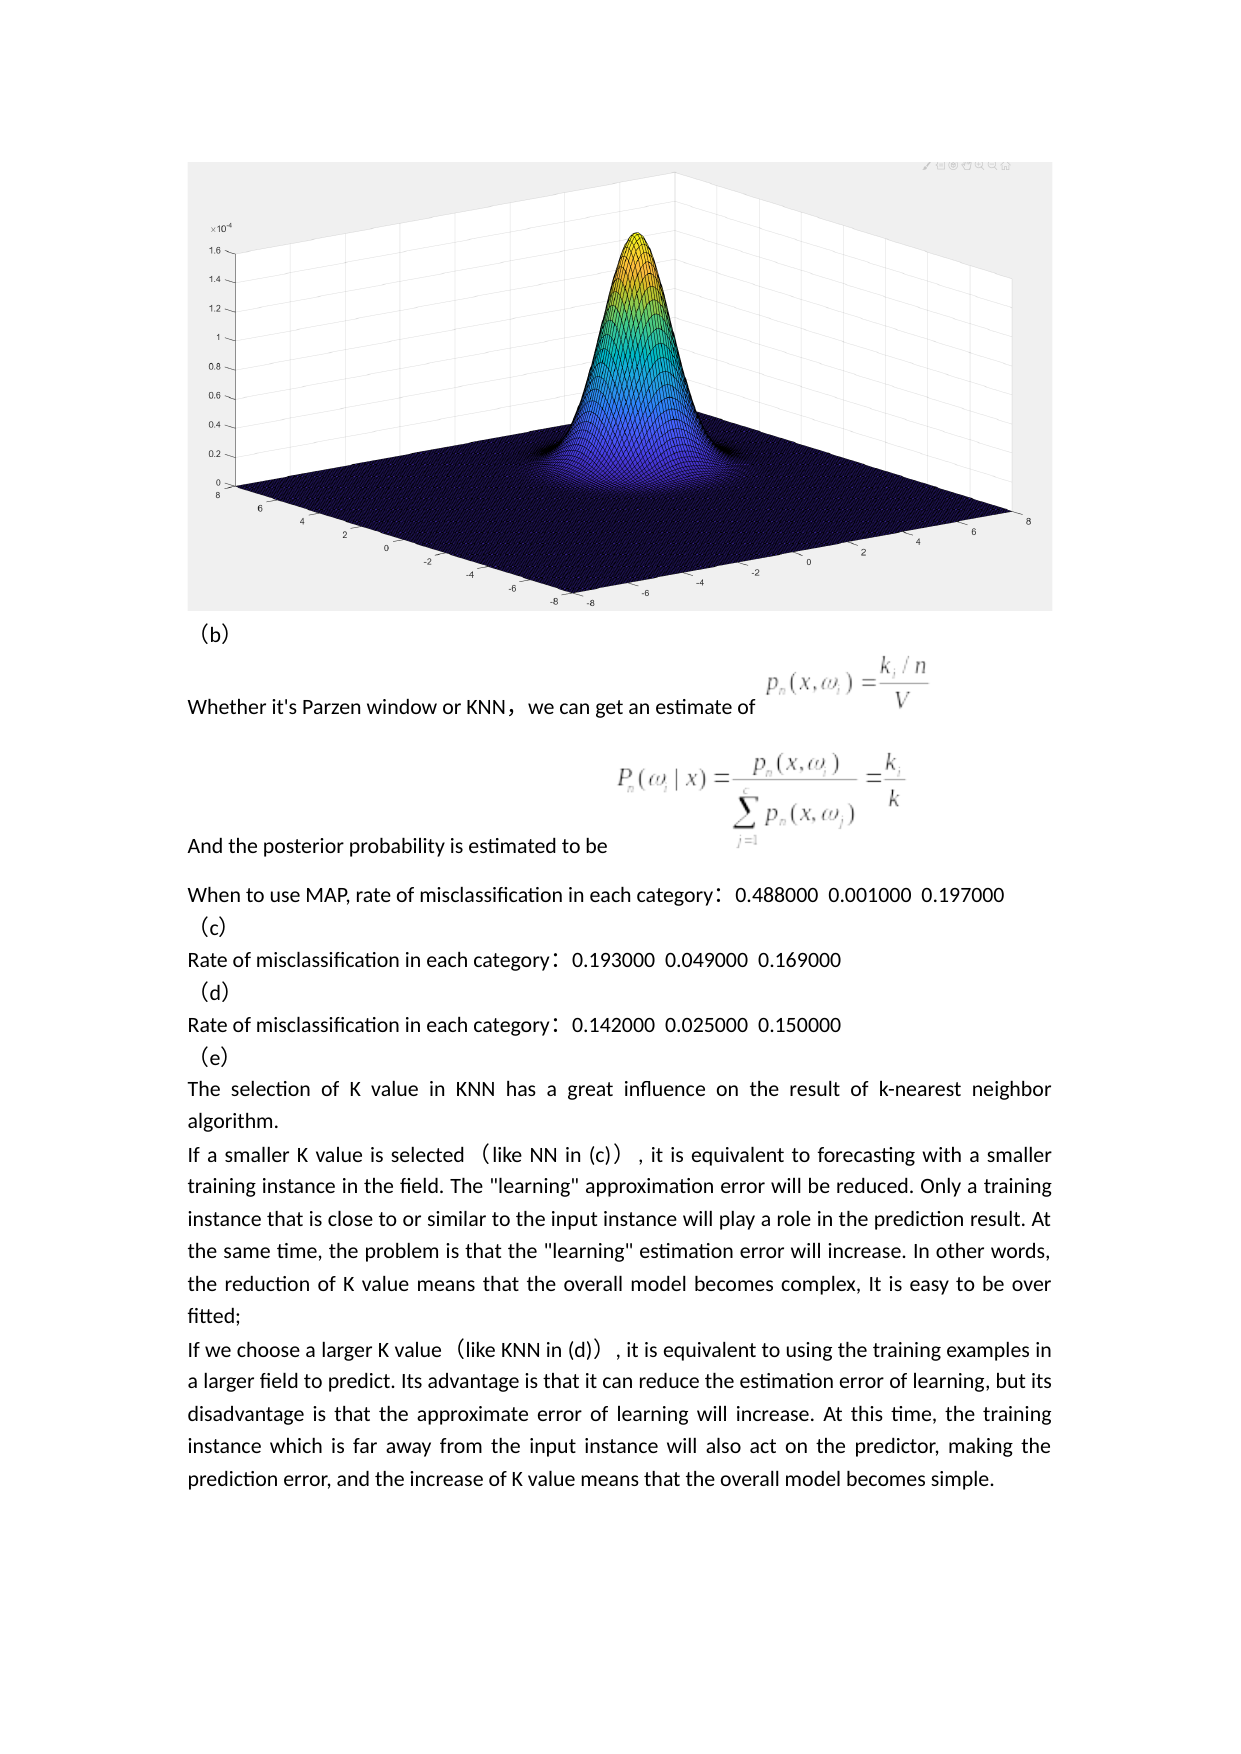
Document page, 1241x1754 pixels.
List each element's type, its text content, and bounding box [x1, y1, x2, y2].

picture [187, 162, 1053, 611]
text （d） [187, 974, 1053, 1007]
text And the posterior probability is estimated to be [187, 747, 1053, 877]
text When to use MAP, rate of misclassification in each category：0.488000 0.001000 0.197000 [187, 877, 1053, 909]
text （c） [187, 909, 1053, 942]
text （b） [187, 617, 1053, 649]
text If a smaller K value is selected（like NN in (c)）, it is equivalent to forecasting with a smaller training instance in the field. The "learning" approximation error will be reduced. Only a training instance that is close to or similar to the input instance will play a role in the prediction result. At the same time, the problem is that the "learning" estimation error will increase. In other words, the reduction of K value means that the overall model becomes complex, It is easy to be over fitted; [187, 1137, 1053, 1332]
text Rate of misclassification in each category：0.193000 0.049000 0.169000 [187, 942, 1053, 974]
text The selection of K value in KNN has a great influence on the result of k-nearest neighbor algorithm. [187, 1072, 1053, 1137]
text If we choose a larger K value（like KNN in (d)）, it is equivalent to using the training examples in a larger field to predict. Its advantage is that it can reduce the estimation error of learning, but its disadvantage is that the approximate error of learning will increase. At this time, the training instance which is far away from the input instance will also act on the predictor, making the prediction error, and the increase of K value means that the overall model becomes simple. [187, 1332, 1053, 1494]
text Whether it's Parzen window or KNN，we can get an estimate of [187, 649, 1053, 747]
text （e） [187, 1039, 1053, 1072]
text Rate of misclassification in each category：0.142000 0.025000 0.150000 [187, 1007, 1053, 1039]
